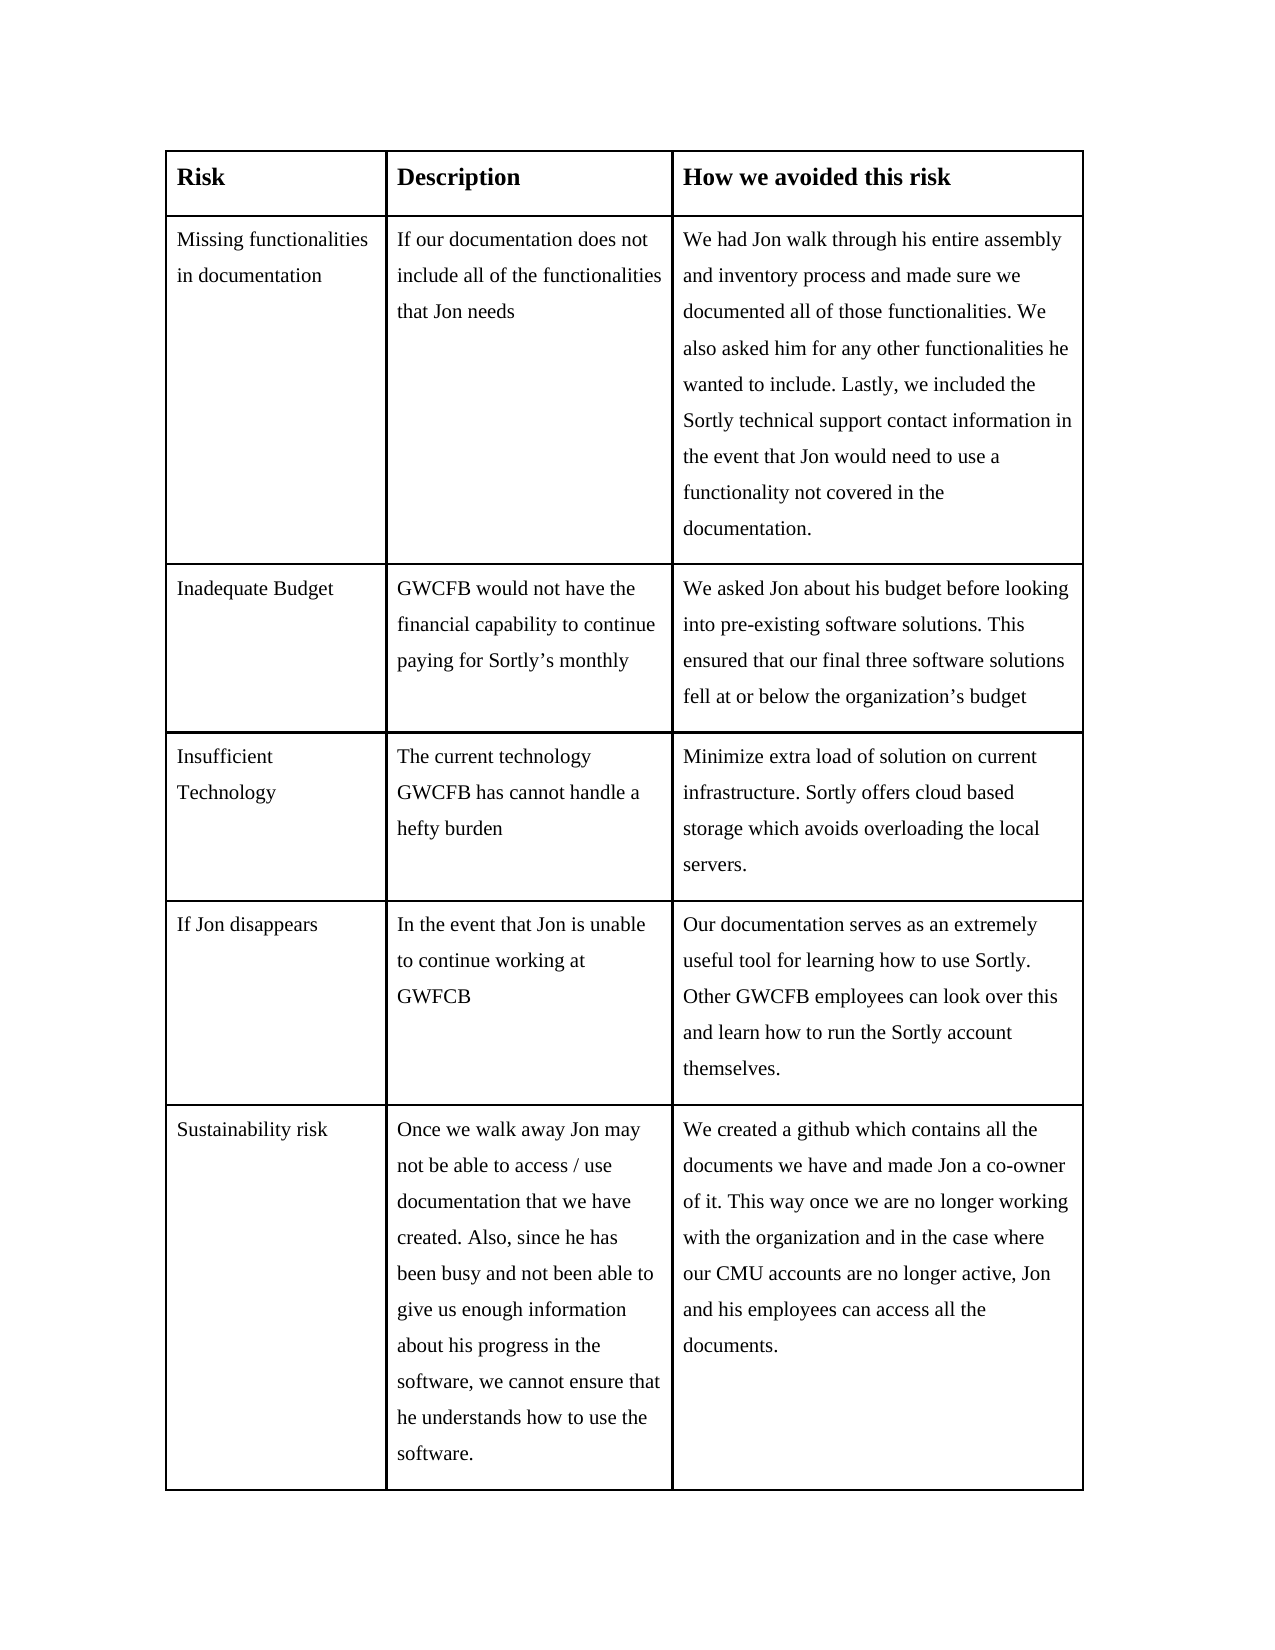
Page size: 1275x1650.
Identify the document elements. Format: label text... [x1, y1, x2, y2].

table_cell If our documentation does not include all of the functionalities that Jon needs [388, 217, 671, 563]
table_cell If Jon disappears [167, 902, 385, 1104]
table_header Description [388, 152, 671, 215]
table_cell The current technology GWCFB has cannot handle a hefty burden [388, 734, 671, 900]
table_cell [674, 1106, 1082, 1488]
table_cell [388, 1106, 671, 1488]
table_cell Our documentation serves as an extremely useful tool for learning how to use Sortly. Other GWCFB employees can look over this and learn how to run the Sortly account themselves. [674, 902, 1082, 1104]
table_cell GWCFB would not have the financial capability to continue paying for Sortly’s monthly [388, 565, 671, 731]
table_cell Sustainability risk [167, 1106, 385, 1488]
table_cell Inadequate Budget [167, 565, 385, 731]
table_cell Insufficient Technology [167, 734, 385, 900]
table_header Risk [167, 152, 385, 215]
table_cell We asked Jon about his budget before looking into pre-existing software solutions. This ensured that our final three software solutions fell at or below the organization’s budget [674, 565, 1082, 731]
table_header How we avoided this risk [674, 152, 1082, 215]
table_cell We had Jon walk through his entire assembly and inventory process and made sure we documented all of those functionalities. We also asked him for any other functionalities he wanted to include. Lastly, we included the Sortly technical support contact information in the event that Jon would need to use a functionality not covered in the documentation. [674, 217, 1082, 563]
table_cell Missing functionalities in documentation [167, 217, 385, 563]
table_cell In the event that Jon is unable to continue working at GWFCB [388, 902, 671, 1104]
table_cell Minimize extra load of solution on current infrastructure. Sortly offers cloud based storage which avoids overloading the local servers. [674, 734, 1082, 900]
